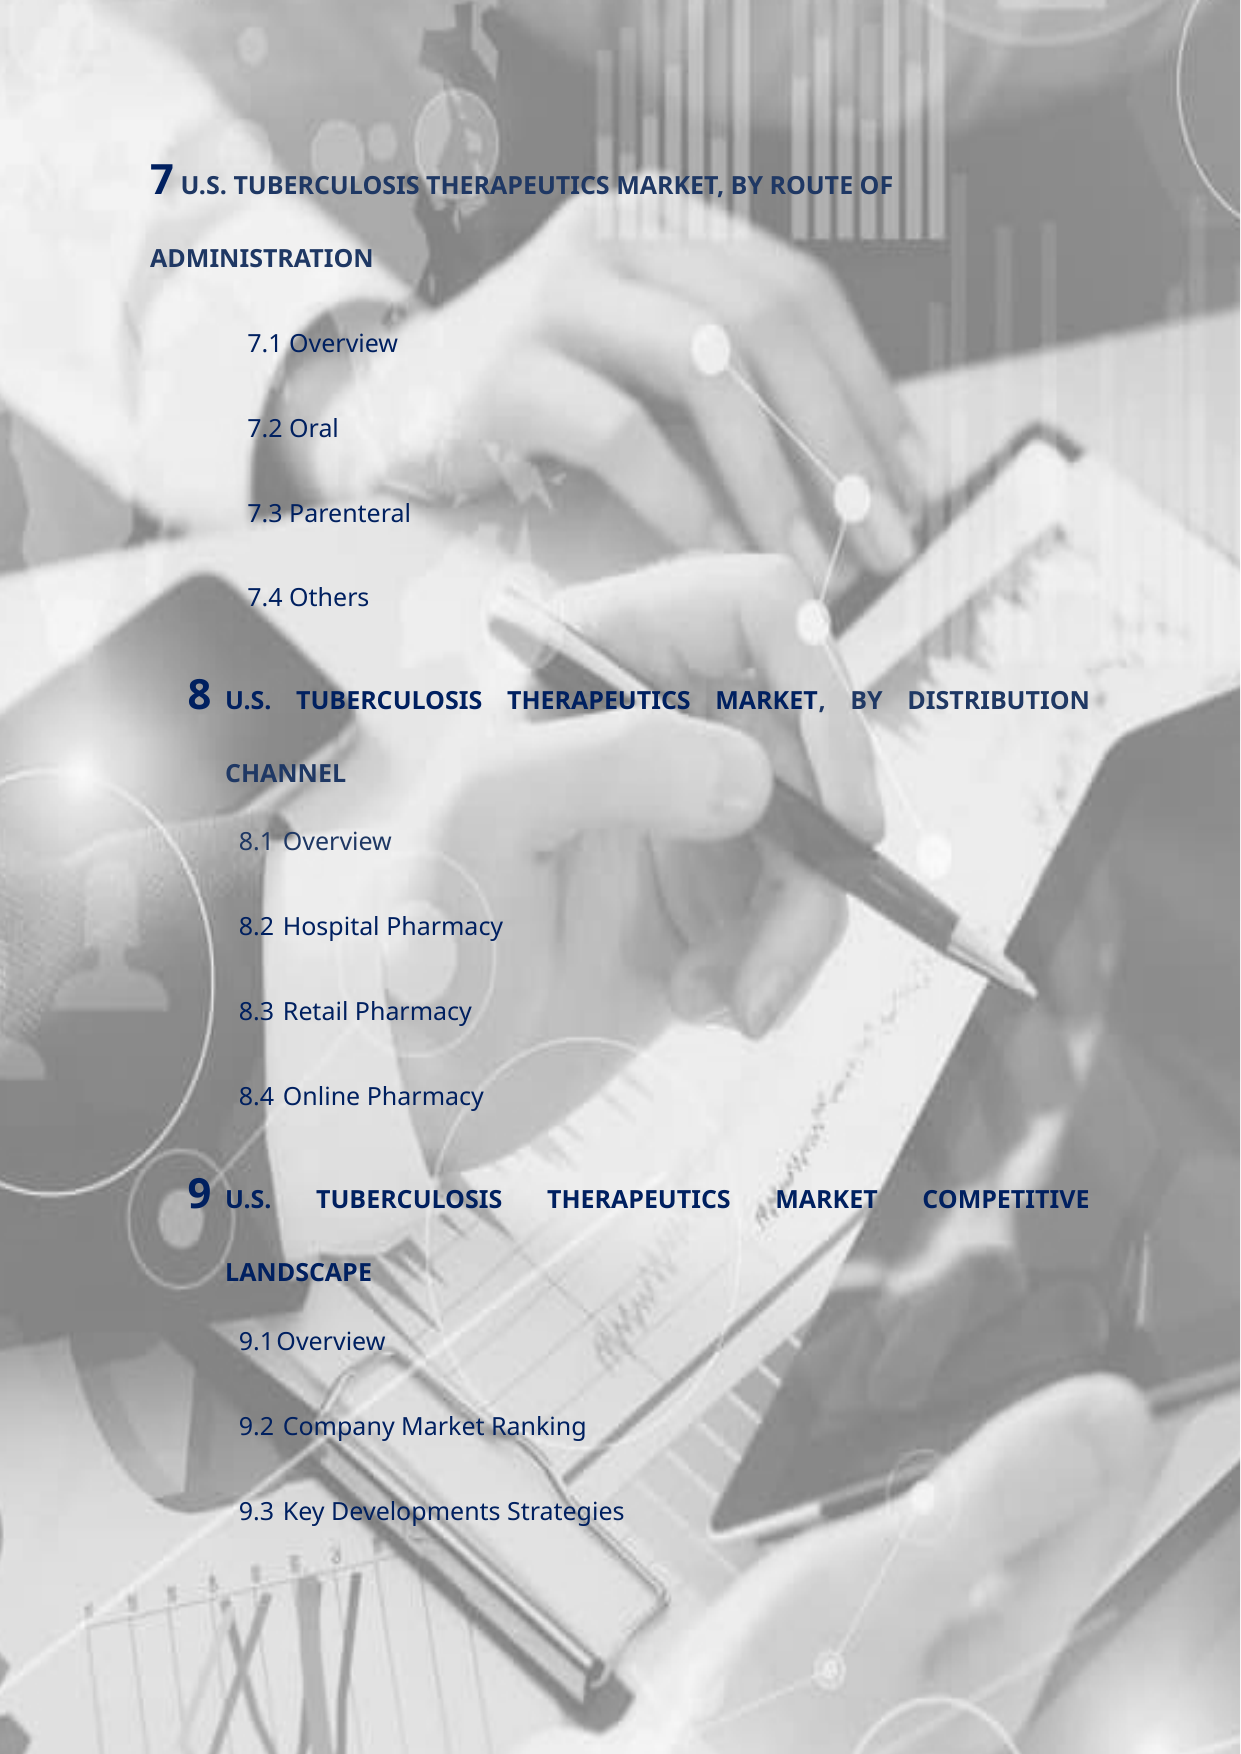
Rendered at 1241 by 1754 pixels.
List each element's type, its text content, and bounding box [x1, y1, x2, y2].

text 7.2 Oral [150, 410, 1090, 444]
text 7.3 Parenteral [150, 495, 1090, 529]
list Overview [239, 1323, 1090, 1357]
list Key Developments Strategies [239, 1493, 1090, 1527]
text 7.1 Overview [150, 326, 1090, 360]
list Hospital Pharmacy [239, 909, 1090, 943]
list Company Market Ranking [239, 1408, 1090, 1442]
text 7.4 Others [150, 580, 1090, 614]
list Online Pharmacy [239, 1079, 1090, 1113]
text 7 U.S. TUBERCULOSIS THERAPEUTICS MARKET, BY ROUTE OF ADMINISTRATION [150, 150, 1090, 275]
list U.S. TUBERCULOSIS THERAPEUTICS MARKET COMPETITIVE LANDSCAPE [187, 1164, 1090, 1289]
list Overview [239, 824, 1090, 858]
list U.S. TUBERCULOSIS THERAPEUTICS MARKET, BY DISTRIBUTION CHANNEL [187, 665, 1090, 790]
list Retail Pharmacy [239, 994, 1090, 1028]
